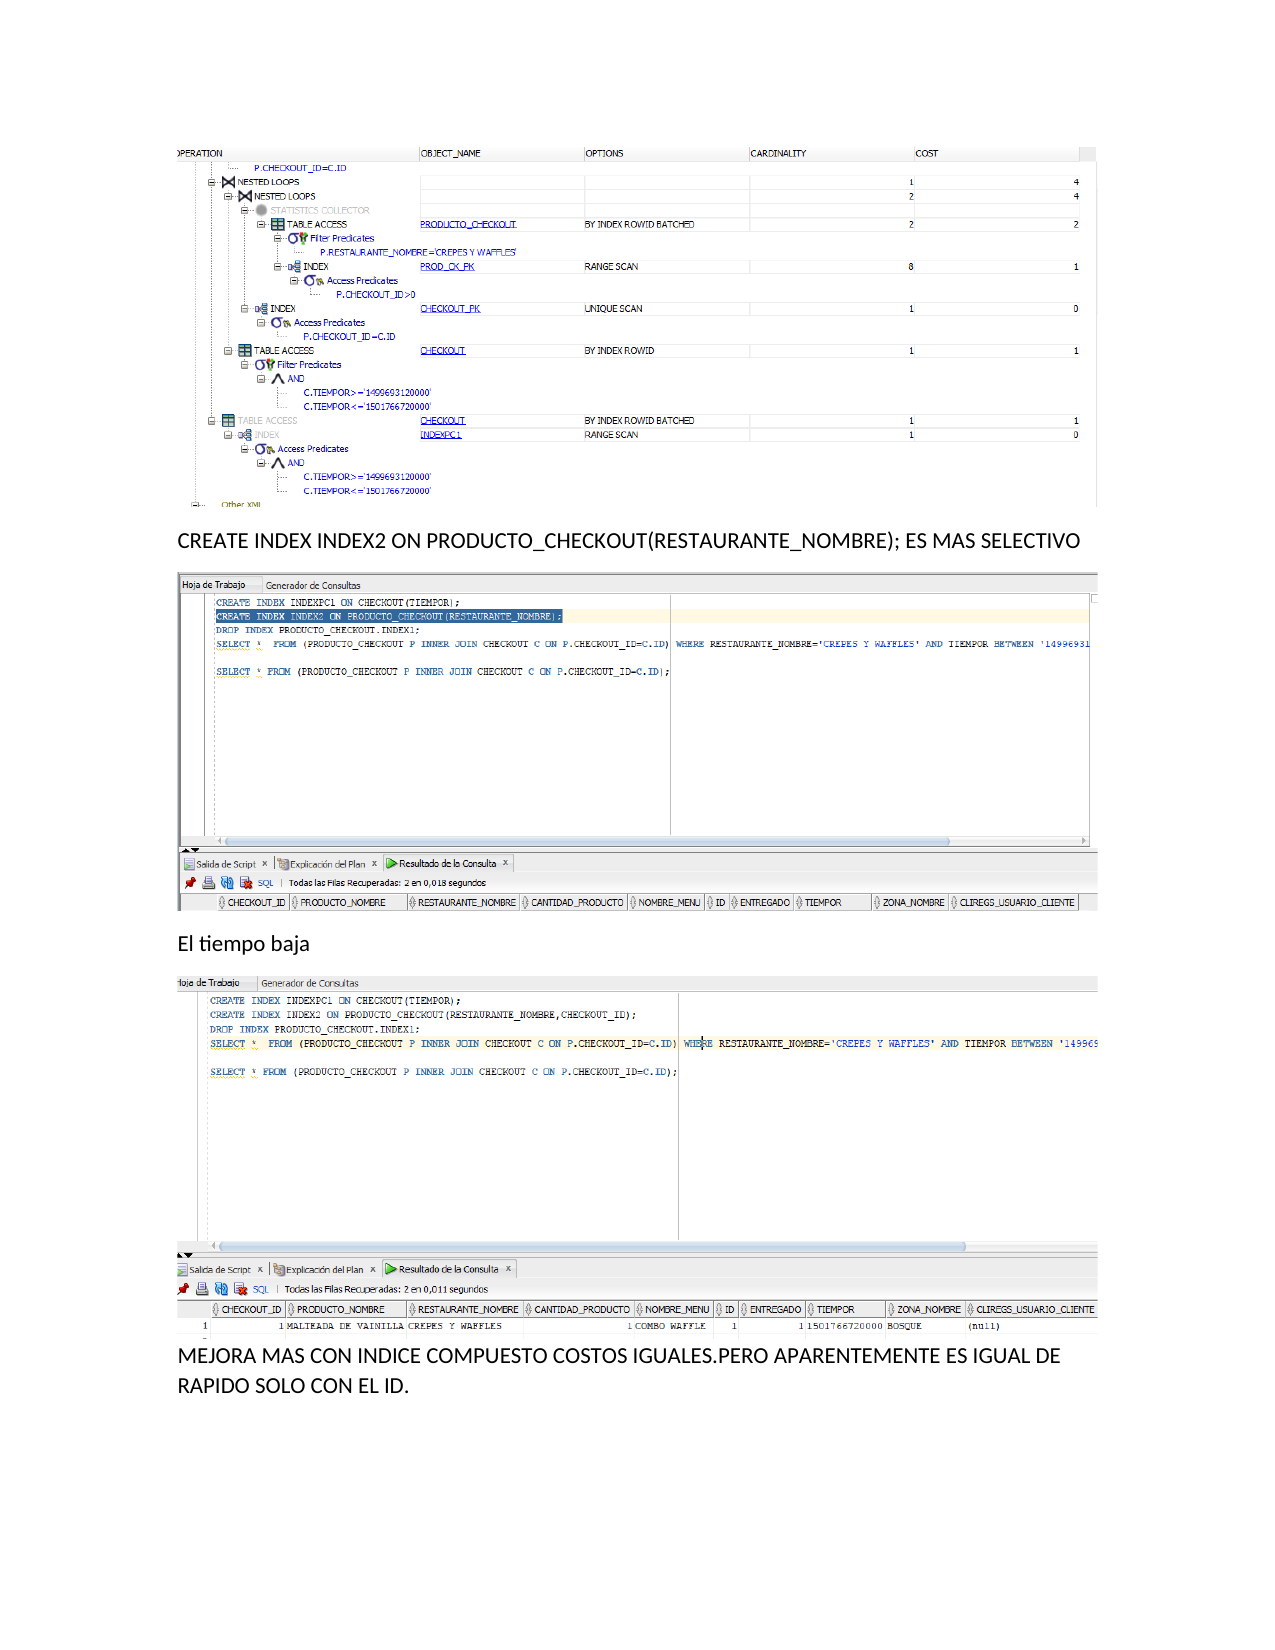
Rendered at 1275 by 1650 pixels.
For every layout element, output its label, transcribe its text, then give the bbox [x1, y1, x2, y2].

text El tiempo baja [177, 929, 1098, 957]
text CREATE INDEX INDEX2 ON PRODUCTO_CHECKOUT(RESTAURANTE_NOMBRE); ES MAS SELECTIVO [177, 526, 1098, 554]
picture [177, 147, 1098, 507]
picture [177, 572, 1098, 911]
text MEJORA MAS CON INDICE COMPUESTO COSTOS IGUALES.PERO APARENTEMENTE ES IGUAL DE RAPIDO SOLO CON EL ID. [177, 1339, 1098, 1399]
picture [177, 976, 1098, 1339]
